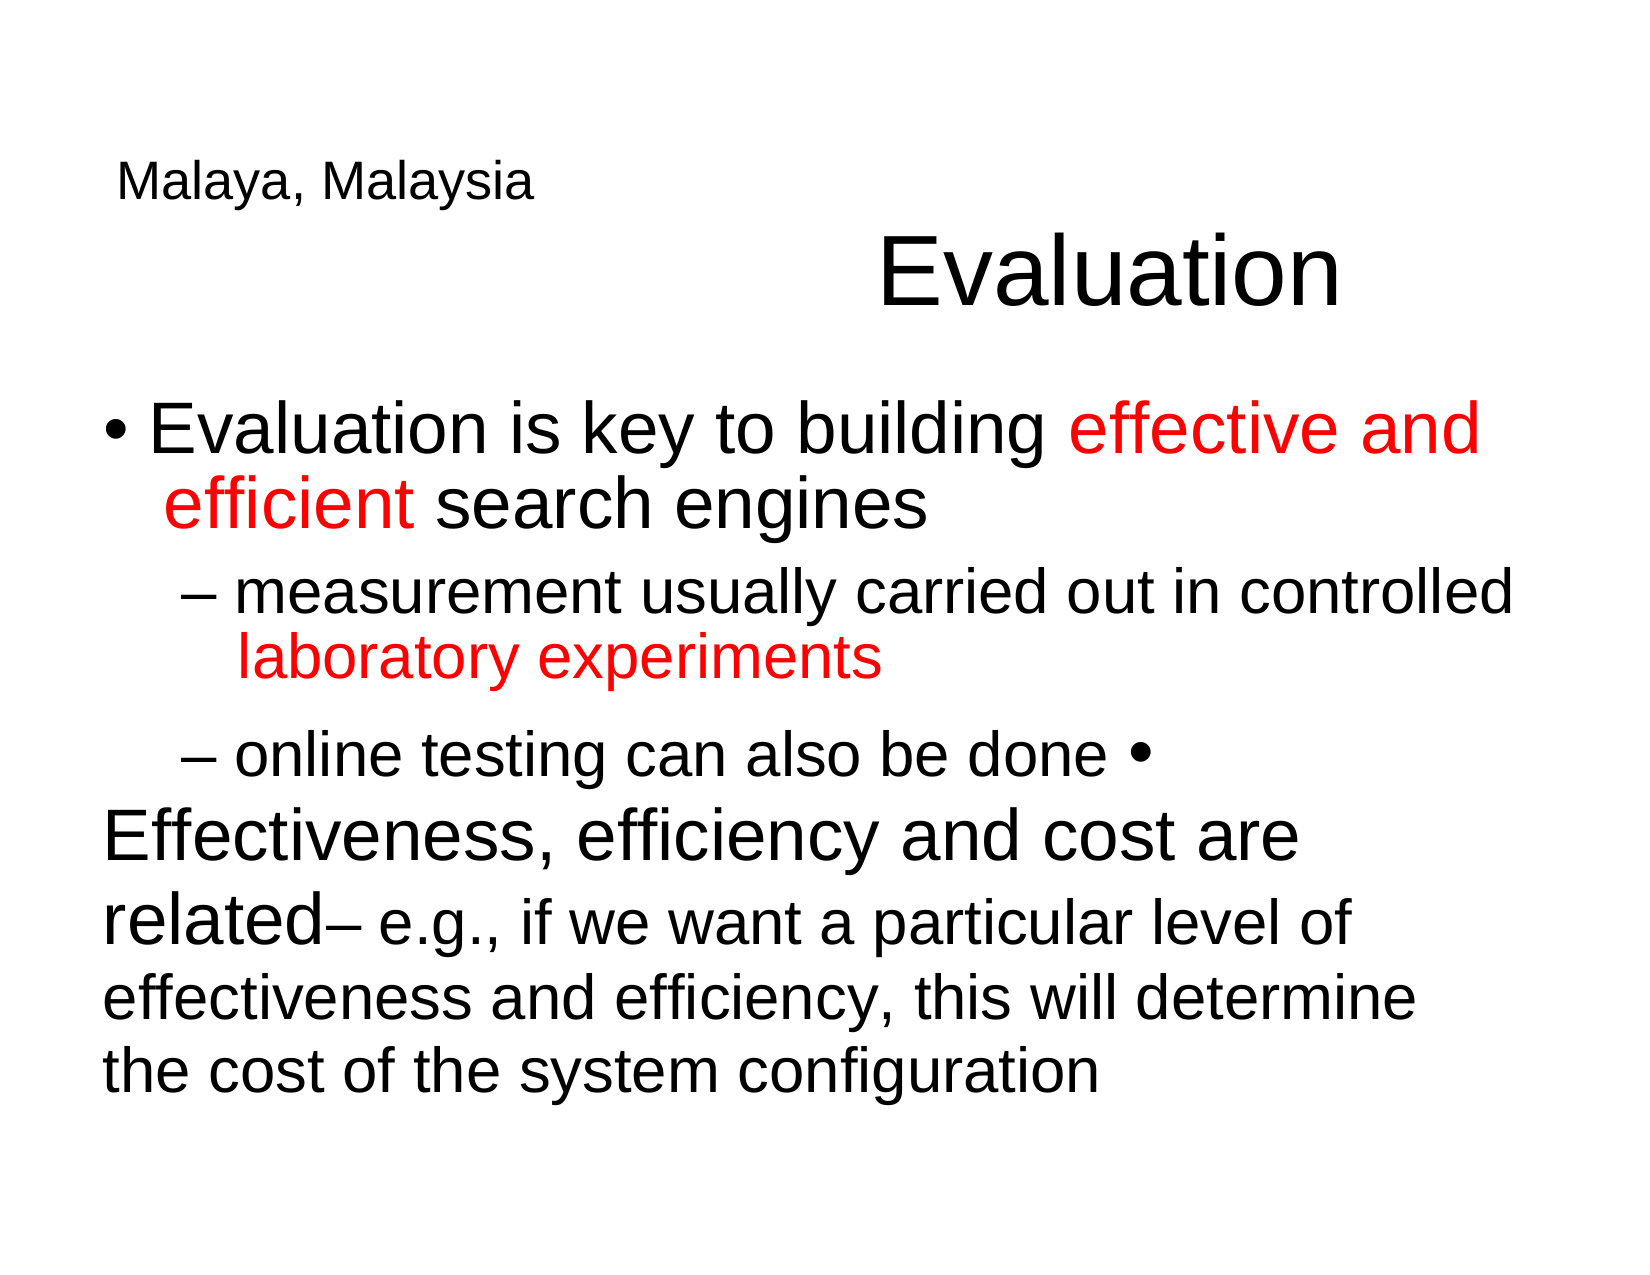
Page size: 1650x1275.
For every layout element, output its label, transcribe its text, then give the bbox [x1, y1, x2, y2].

text Evaluation [41, 212, 1343, 327]
text • Evaluation is key to building effective and efficient search engines [103, 393, 1547, 544]
text – online testing can also be done • Effectiveness, efficiency and cost are related– e.g., if we want a particular level of effectiveness and efficiency, this will determine the cost of the system configuration [103, 708, 1513, 1106]
text – measurement usually carried out in controlled laboratory experiments [181, 562, 1591, 692]
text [86, 150, 1630, 212]
